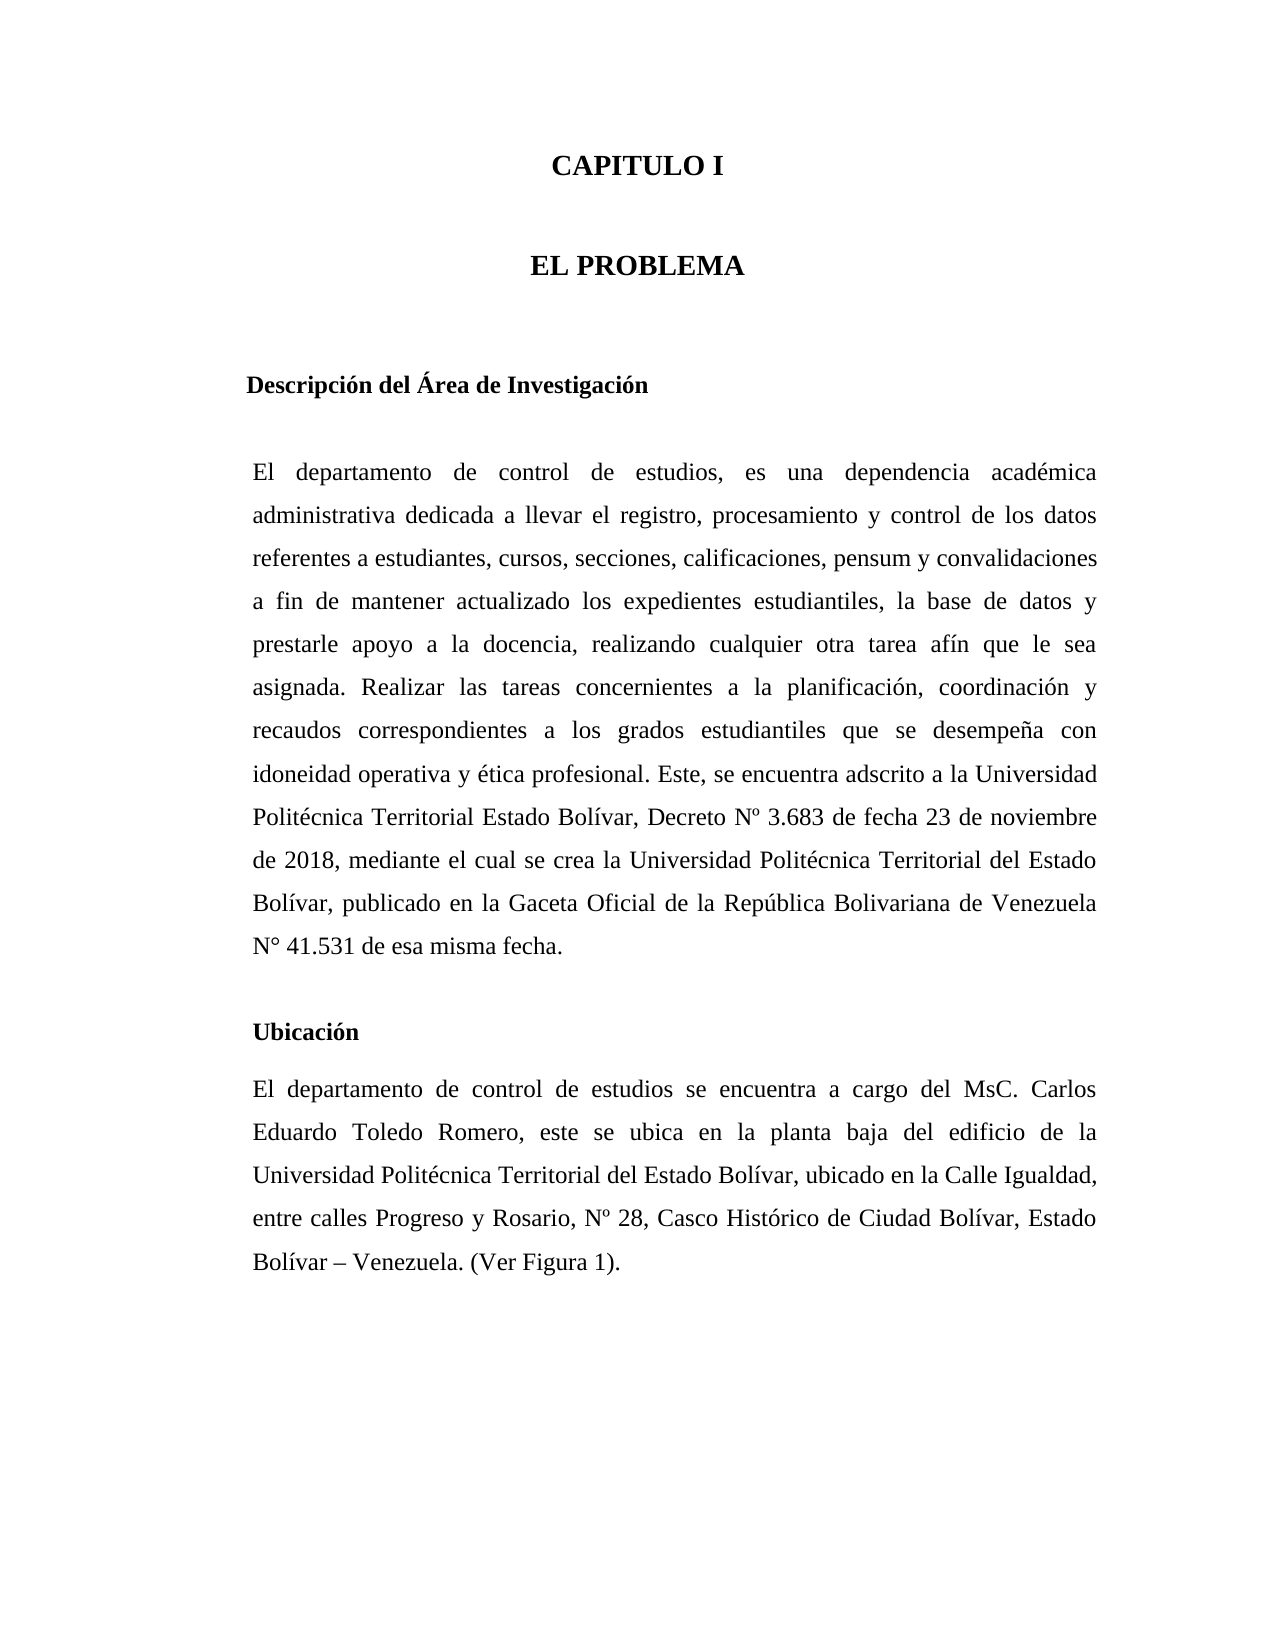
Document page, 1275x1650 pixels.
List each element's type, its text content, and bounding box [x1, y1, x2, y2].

text El departamento de control de estudios, es una dependencia académica administrativa dedicada a llevar el registro, procesamiento y control de los datos referentes a estudiantes, cursos, secciones, calificaciones, pensum y convalidaciones a fin de mantener actualizado los expedientes estudiantiles, la base de datos y prestarle apoyo a la docencia, realizando cualquier otra tarea afín que le sea asignada. Realizar las tareas concernientes a la planificación, coordinación y recaudos correspondientes a los grados estudiantiles que se desempeña con idoneidad operativa y ética profesional. Este, se encuentra adscrito a la Universidad Politécnica Territorial Estado Bolívar, Decreto Nº 3.683 de fecha 23 de noviembre de 2018, mediante el cual se crea la Universidad Politécnica Territorial del Estado Bolívar, publicado en la Gaceta Oficial de la República Bolivariana de Venezuela N° 41.531 de esa misma fecha. [252, 457, 1098, 960]
text EL PROBLEMA [177, 248, 1098, 282]
list Ubicación [252, 1017, 1098, 1046]
text Descripción del Área de Investigación [177, 371, 1098, 399]
text CAPITULO I [177, 148, 1098, 181]
text El departamento de control de estudios se encuentra a cargo del MsC. Carlos Eduardo Toledo Romero, este se ubica en la planta baja del edificio de la Universidad Politécnica Territorial del Estado Bolívar, ubicado en la Calle Igualdad, entre calles Progreso y Rosario, Nº 28, Casco Histórico de Ciudad Bolívar, Estado Bolívar – Venezuela. (Ver Figura 1). [252, 1074, 1098, 1275]
